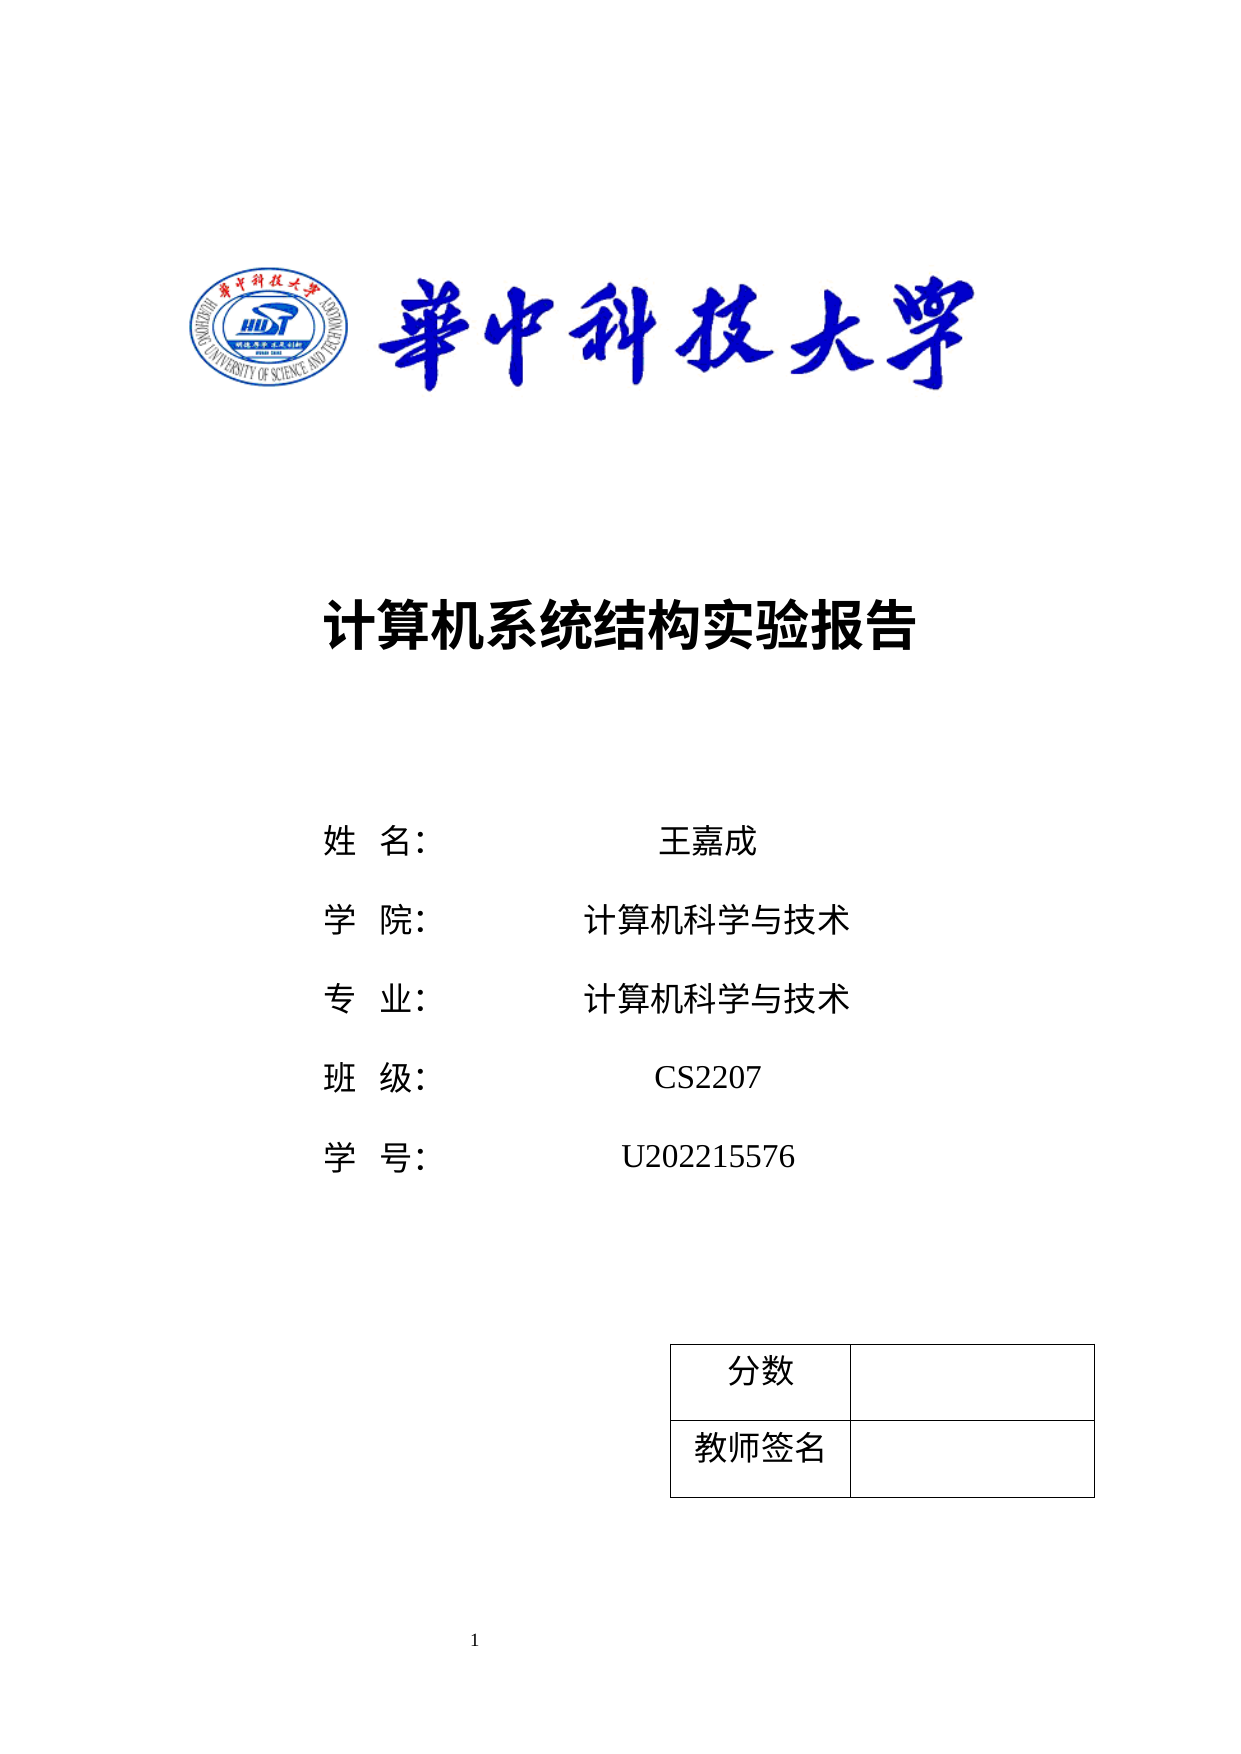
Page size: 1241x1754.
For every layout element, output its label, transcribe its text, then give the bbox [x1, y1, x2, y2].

table_cell 计算机科学与技术 [472, 965, 944, 1044]
text 计算机系统结构实验报告 [187, 573, 1053, 671]
table_cell 班 级： [297, 1044, 472, 1123]
table_header 王嘉成 [472, 806, 944, 885]
table_cell 学 号： [297, 1123, 472, 1202]
picture [187, 255, 983, 401]
table_cell CS2207 [472, 1044, 944, 1123]
table_header [851, 1345, 1094, 1420]
table_header 分数 [671, 1345, 850, 1420]
table_header 姓 名： [297, 806, 472, 885]
table_cell [851, 1421, 1094, 1497]
table_cell 计算机科学与技术 [472, 885, 944, 964]
table_cell 专 业： [297, 965, 472, 1044]
table_cell 教师签名 [671, 1421, 850, 1497]
table_cell 学 院： [297, 885, 472, 964]
table_cell U202215576 [472, 1123, 944, 1202]
